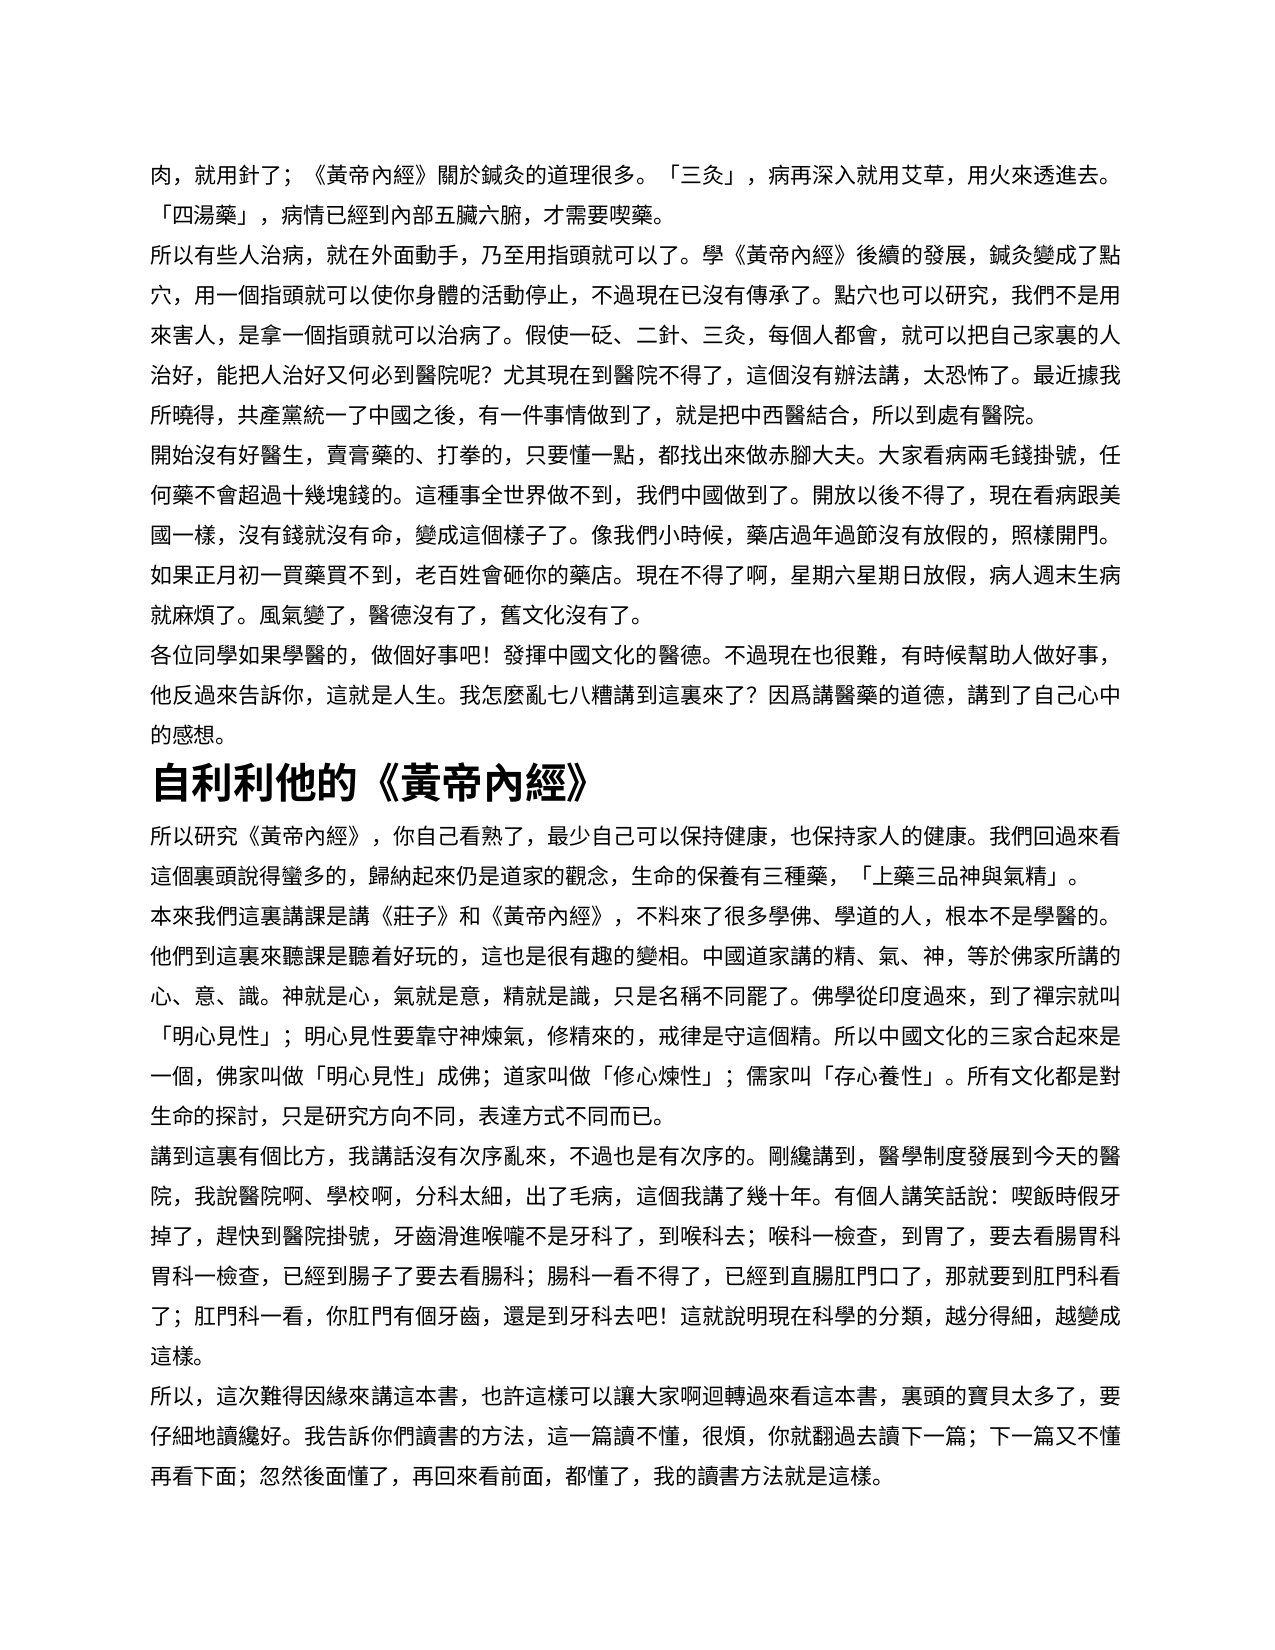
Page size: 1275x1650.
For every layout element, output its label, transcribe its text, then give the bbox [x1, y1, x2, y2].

subtitle 自利利他的《黃帝內經》 [150, 750, 1125, 810]
text 各位同學如果學醫的，做個好事吧！發揮中國文化的醫德。不過現在也很難，有時候幫助人做好事，他反過來告訴你，這就是人生。我怎麼亂七八糟講到這裏來了？因爲講醫藥的道德，講到了自己心中的感想。 [150, 630, 1125, 750]
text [150, 150, 1125, 230]
text 本來我們這裏講課是講《莊子》和《黃帝內經》，不料來了很多學佛、學道的人，根本不是學醫的。他們到這裏來聽課是聽着好玩的，這也是很有趣的變相。中國道家講的精、氣、神，等於佛家所講的心、意、識。神就是心，氣就是意，精就是識，只是名稱不同罷了。佛學從印度過來，到了禪宗就叫「明心見性」；明心見性要靠守神煉氣，修精來的，戒律是守這個精。所以中國文化的三家合起來是一個，佛家叫做「明心見性」成佛；道家叫做「修心煉性」；儒家叫「存心養性」。所有文化都是對生命的探討，只是研究方向不同，表達方式不同而已。 [150, 890, 1125, 1130]
text 開始沒有好醫生，賣膏藥的、打拳的，只要懂一點，都找出來做赤腳大夫。大家看病兩毛錢掛號，任何藥不會超過十幾塊錢的。這種事全世界做不到，我們中國做到了。開放以後不得了，現在看病跟美國一樣，沒有錢就沒有命，變成這個樣子了。像我們小時候，藥店過年過節沒有放假的，照樣開門。如果正月初一買藥買不到，老百姓會砸你的藥店。現在不得了啊，星期六星期日放假，病人週末生病就麻煩了。風氣變了，醫德沒有了，舊文化沒有了。 [150, 430, 1125, 630]
text 講到這裏有個比方，我講話沒有次序亂來，不過也是有次序的。剛纔講到，醫學制度發展到今天的醫院，我說醫院啊、學校啊，分科太細，出了毛病，這個我講了幾十年。有個人講笑話說：喫飯時假牙掉了，趕快到醫院掛號，牙齒滑進喉嚨不是牙科了，到喉科去；喉科一檢查，到胃了，要去看腸胃科；胃科一檢查，已經到腸子了要去看腸科；腸科一看不得了，已經到直腸肛門口了，那就要到肛門科看了；肛門科一看，你肛門有個牙齒，還是到牙科去吧！這就說明現在科學的分類，越分得細，越變成這樣。 [150, 1130, 1125, 1370]
text 所以研究《黃帝內經》，你自己看熟了，最少自己可以保持健康，也保持家人的健康。我們回過來看，這個裏頭說得蠻多的，歸納起來仍是道家的觀念，生命的保養有三種藥，「上藥三品神與氣精」。 [150, 810, 1125, 890]
text 所以，這次難得因緣來講這本書，也許這樣可以讓大家啊迴轉過來看這本書，裏頭的寶貝太多了，要仔細地讀纔好。我告訴你們讀書的方法，這一篇讀不懂，很煩，你就翻過去讀下一篇；下一篇又不懂，再看下面；忽然後面懂了，再回來看前面，都懂了，我的讀書方法就是這樣。 [150, 1370, 1125, 1490]
text 所以有些人治病，就在外面動手，乃至用指頭就可以了。學《黃帝內經》後續的發展，鍼灸變成了點穴，用一個指頭就可以使你身體的活動停止，不過現在已沒有傳承了。點穴也可以研究，我們不是用來害人，是拿一個指頭就可以治病了。假使一砭、二針、三灸，每個人都會，就可以把自己家裏的人治好，能把人治好又何必到醫院呢？尤其現在到醫院不得了，這個沒有辦法講，太恐怖了。最近據我所曉得，共產黨統一了中國之後，有一件事情做到了，就是把中西醫結合，所以到處有醫院。 [150, 230, 1125, 430]
